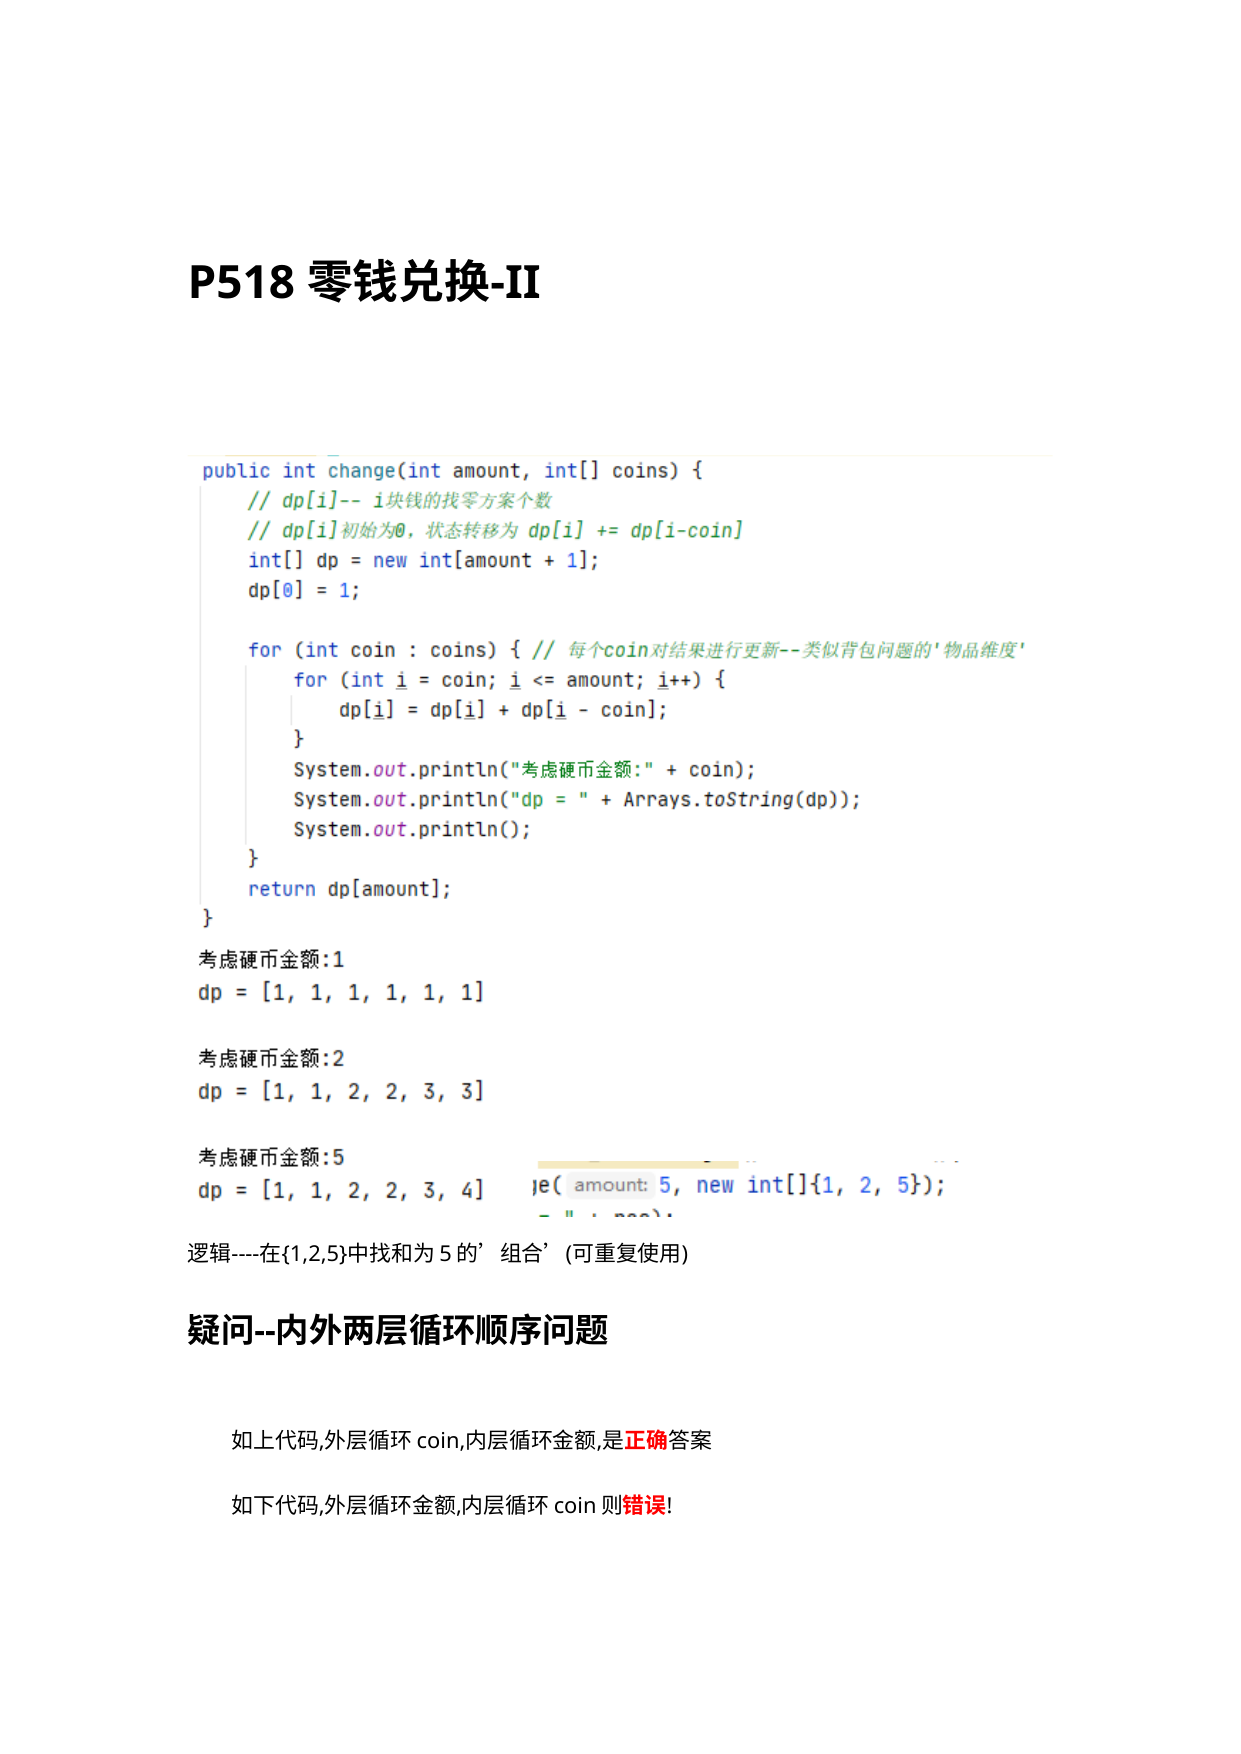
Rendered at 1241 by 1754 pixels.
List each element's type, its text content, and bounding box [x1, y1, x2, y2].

text 如上代码,外层循环coin,内层循环金额,是正确答案 [187, 1422, 1053, 1455]
subtitle P518 零钱兑换-II [187, 230, 1053, 327]
picture [187, 943, 971, 1217]
subtitle 疑问--内外两层循环顺序问题 [187, 1295, 1053, 1360]
picture [187, 455, 1053, 936]
text 如下代码,外层循环金额,内层循环coin则错误! [187, 1487, 1053, 1520]
text 逻辑----在{1,2,5}中找和为5的’组合’(可重复使用) [187, 1236, 1053, 1268]
